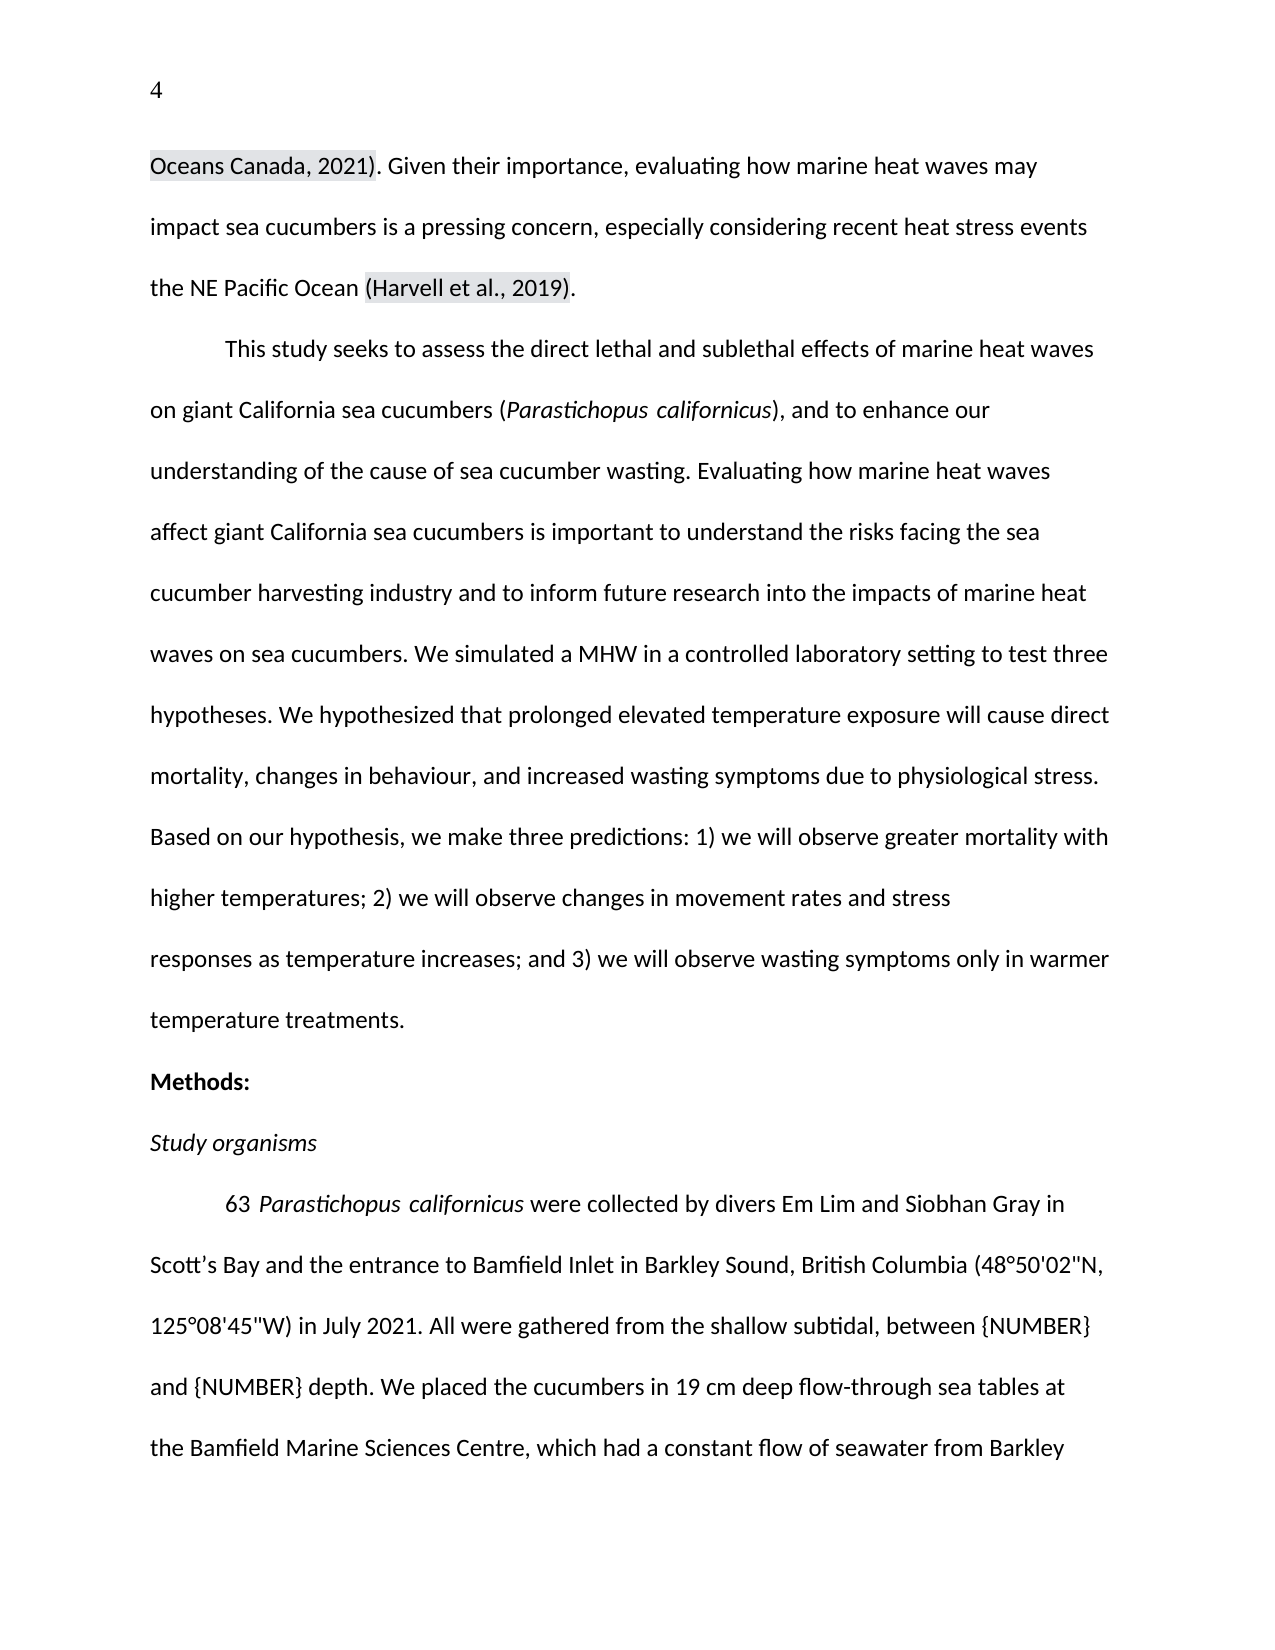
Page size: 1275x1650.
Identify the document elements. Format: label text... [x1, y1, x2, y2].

text Methods: [150, 1066, 1125, 1096]
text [150, 1188, 1125, 1462]
text Study organisms [150, 1127, 1125, 1157]
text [150, 150, 1125, 303]
text This study seeks to assess the direct lethal and sublethal effects of marine heat waves on giant California sea cucumbers (Parastichopus californicus), and to enhance our understanding of the cause of sea cucumber wasting. Evaluating how marine heat waves affect giant California sea cucumbers is important to understand the risks facing the sea cucumber harvesting industry and to inform future research into the impacts of marine heat waves on sea cucumbers. We simulated a MHW in a controlled laboratory setting to test three hypotheses. We hypothesized that prolonged elevated temperature exposure will cause direct mortality, changes in behaviour, and increased wasting symptoms due to physiological stress. Based on our hypothesis, we make three predictions: 1) we will observe greater mortality with higher temperatures; 2) we will observe changes in movement rates and stress responses as temperature increases; and 3) we will observe wasting symptoms only in warmer temperature treatments. [150, 333, 1125, 1035]
